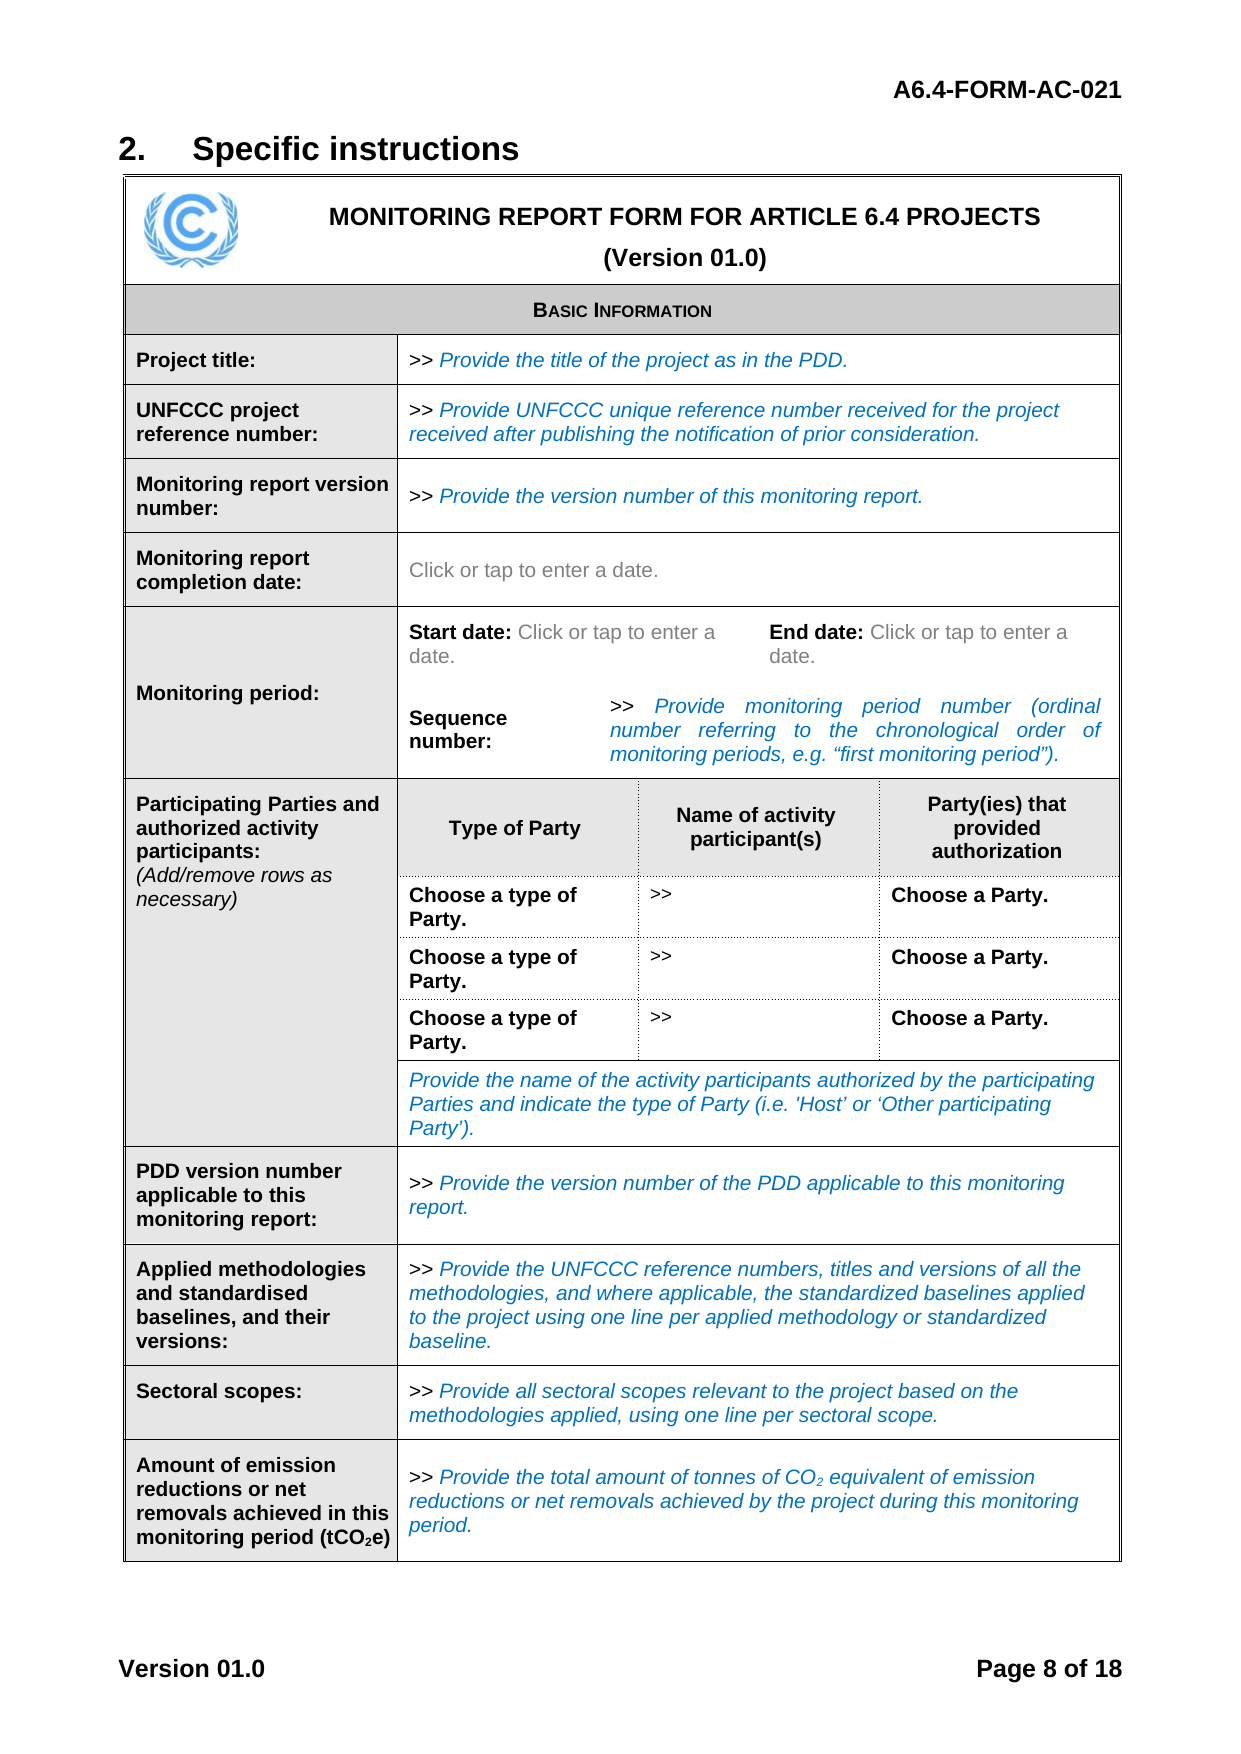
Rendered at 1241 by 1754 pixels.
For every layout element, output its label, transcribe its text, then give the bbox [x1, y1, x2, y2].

list Specific instructions [118, 129, 1122, 167]
table_cell Sequence number: [398, 680, 604, 778]
table_cell Monitoring report completion date: [126, 533, 397, 606]
table_cell >> Provide the version number of the PDD applicable to this monitoring report. [398, 1147, 1119, 1243]
table_header MONITORING REPORT FORM FOR ARTICLE 6.4 PROJECTS (Version 01.0) [249, 177, 1119, 284]
table_cell Start date: [398, 607, 757, 680]
table_cell Party(ies) that provided authorization [879, 779, 1119, 876]
table_cell >> Provide the version number of this monitoring report. [398, 459, 1119, 532]
table_cell Monitoring report version number: [126, 459, 397, 532]
table_cell Sectoral scopes: [126, 1366, 397, 1439]
table_cell Participating Parties and authorized activity participants: (Add/remove rows as necessary) [126, 779, 397, 1146]
table_cell Applied methodologies and standardised baselines, and their versions: [126, 1245, 397, 1365]
table_cell Provide the name of the activity participants authorized by the participating Parties and indicate the type of Party (i.e. 'Host’ or ‘Other participating Party’). [398, 1061, 1119, 1146]
table_cell UNFCCC project reference number: [126, 385, 397, 458]
table_cell PDD version number applicable to this monitoring report: [126, 1147, 397, 1243]
table_cell Type of Party [398, 779, 638, 876]
table_cell Name of activity participant(s) [638, 779, 879, 876]
table_cell >> Provide all sectoral scopes relevant to the project based on the methodologies applied, using one line per sectoral scope. [398, 1366, 1119, 1439]
table_cell >> Provide monitoring period number (ordinal number referring to the chronological order of monitoring periods, e.g. “first monitoring period”). [604, 680, 1119, 778]
table_cell >> Provide the title of the project as in the PDD. [398, 335, 1119, 384]
table_cell >> [638, 876, 879, 937]
table_cell >> Provide the UNFCCC reference numbers, titles and versions of all the methodologies, and where applicable, the standardized baselines applied to the project using one line per applied methodology or standardized baseline. [398, 1245, 1119, 1365]
table_cell End date: [758, 607, 1119, 680]
table_cell >> [638, 937, 879, 999]
table_cell >> [638, 999, 879, 1060]
table_cell >> Provide UNFCCC unique reference number received for the project received after publishing the notification of prior consideration. [398, 385, 1119, 458]
table_header [124, 177, 249, 284]
picture [144, 192, 238, 268]
table_cell Basic Information [126, 285, 1119, 334]
table_cell Monitoring period: [126, 607, 397, 778]
table_cell Project title: [126, 335, 397, 384]
table_cell >> Provide the total amount of tonnes of CO2 equivalent of emission reductions or net removals achieved by the project during this monitoring period. [398, 1440, 1119, 1561]
table_cell Amount of emission reductions or net removals achieved in this monitoring period (tCO2e) [126, 1440, 397, 1561]
